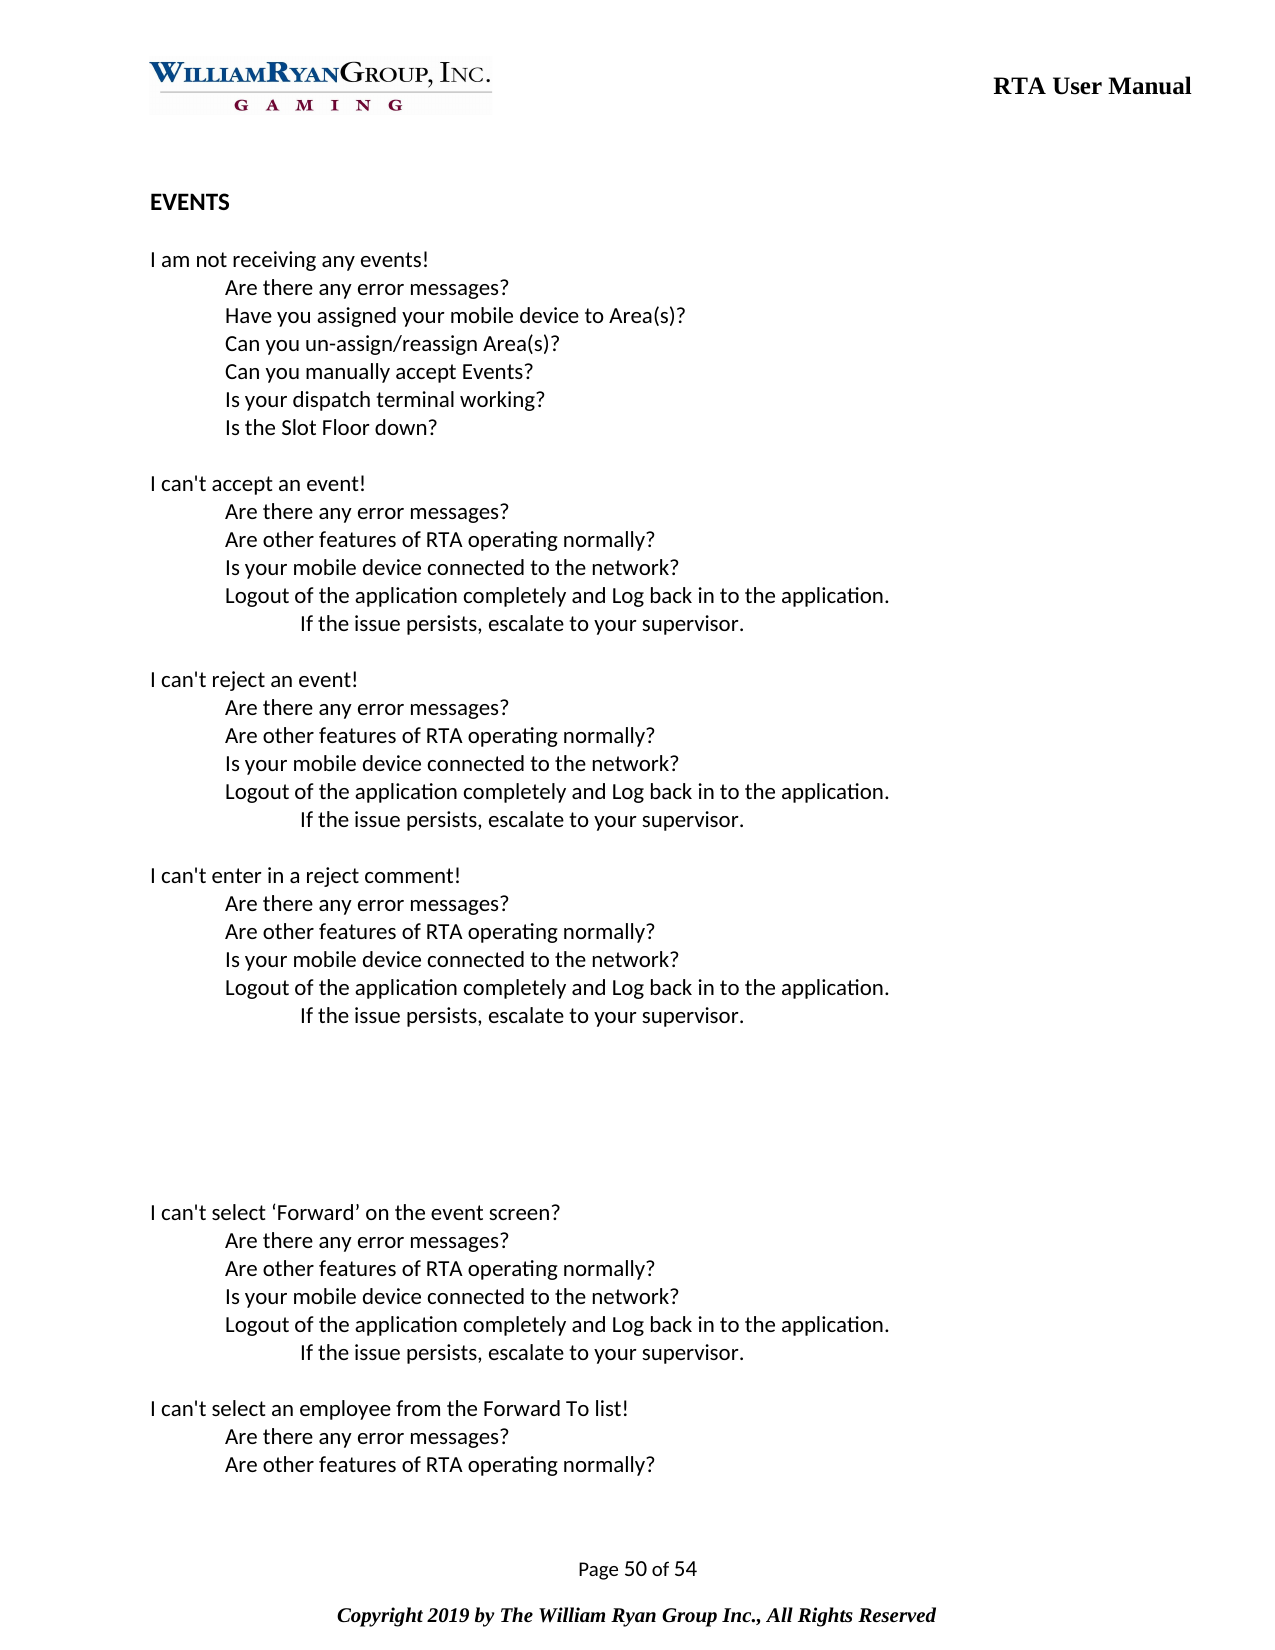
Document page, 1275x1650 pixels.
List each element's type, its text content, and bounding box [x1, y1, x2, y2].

text Are there any error messages? [225, 273, 1125, 301]
text I can't select ‘Forward’ on the event screen? [150, 1198, 1125, 1226]
text Have you assigned your mobile device to Area(s)? [225, 301, 1125, 329]
text If the issue persists, escalate to your supervisor. [300, 1338, 1125, 1366]
text Are other features of RTA operating normally? [225, 917, 1125, 946]
text If the issue persists, escalate to your supervisor. [300, 805, 1125, 833]
text Logout of the application completely and Log back in to the application. [225, 777, 1125, 805]
text Is your mobile device connected to the network? [225, 946, 1125, 973]
subtitle EVENTS [150, 186, 1125, 217]
text Are there any error messages? [225, 497, 1125, 525]
picture [149, 56, 493, 115]
text I can't enter in a reject comment! [150, 861, 1125, 889]
text I can't reject an event! [150, 665, 1125, 693]
text Are there any error messages? [225, 1226, 1125, 1254]
text Are there any error messages? [225, 693, 1125, 721]
text Logout of the application completely and Log back in to the application. [225, 1310, 1125, 1338]
text I am not receiving any events! [150, 245, 1125, 273]
text Are other features of RTA operating normally? [225, 525, 1125, 553]
text Is your mobile device connected to the network? [225, 749, 1125, 777]
text Are other features of RTA operating normally? [225, 1450, 1125, 1478]
text Can you manually accept Events? [225, 357, 1125, 385]
text Is your mobile device connected to the network? [225, 1282, 1125, 1310]
text Logout of the application completely and Log back in to the application. [225, 973, 1125, 1002]
text Can you un-assign/reassign Area(s)? [225, 329, 1125, 357]
text Is your dispatch terminal working? [225, 385, 1125, 413]
text If the issue persists, escalate to your supervisor. [300, 1002, 1125, 1029]
text Logout of the application completely and Log back in to the application. [225, 581, 1125, 609]
text If the issue persists, escalate to your supervisor. [300, 609, 1125, 637]
text Is your mobile device connected to the network? [225, 553, 1125, 581]
text Is the Slot Floor down? [225, 413, 1125, 441]
text Are other features of RTA operating normally? [225, 721, 1125, 749]
text I can't accept an event! [150, 469, 1125, 497]
text Are there any error messages? [225, 889, 1125, 917]
text I can't select an employee from the Forward To list! [150, 1394, 1125, 1422]
text Are there any error messages? [225, 1422, 1125, 1450]
text Are other features of RTA operating normally? [225, 1254, 1125, 1282]
